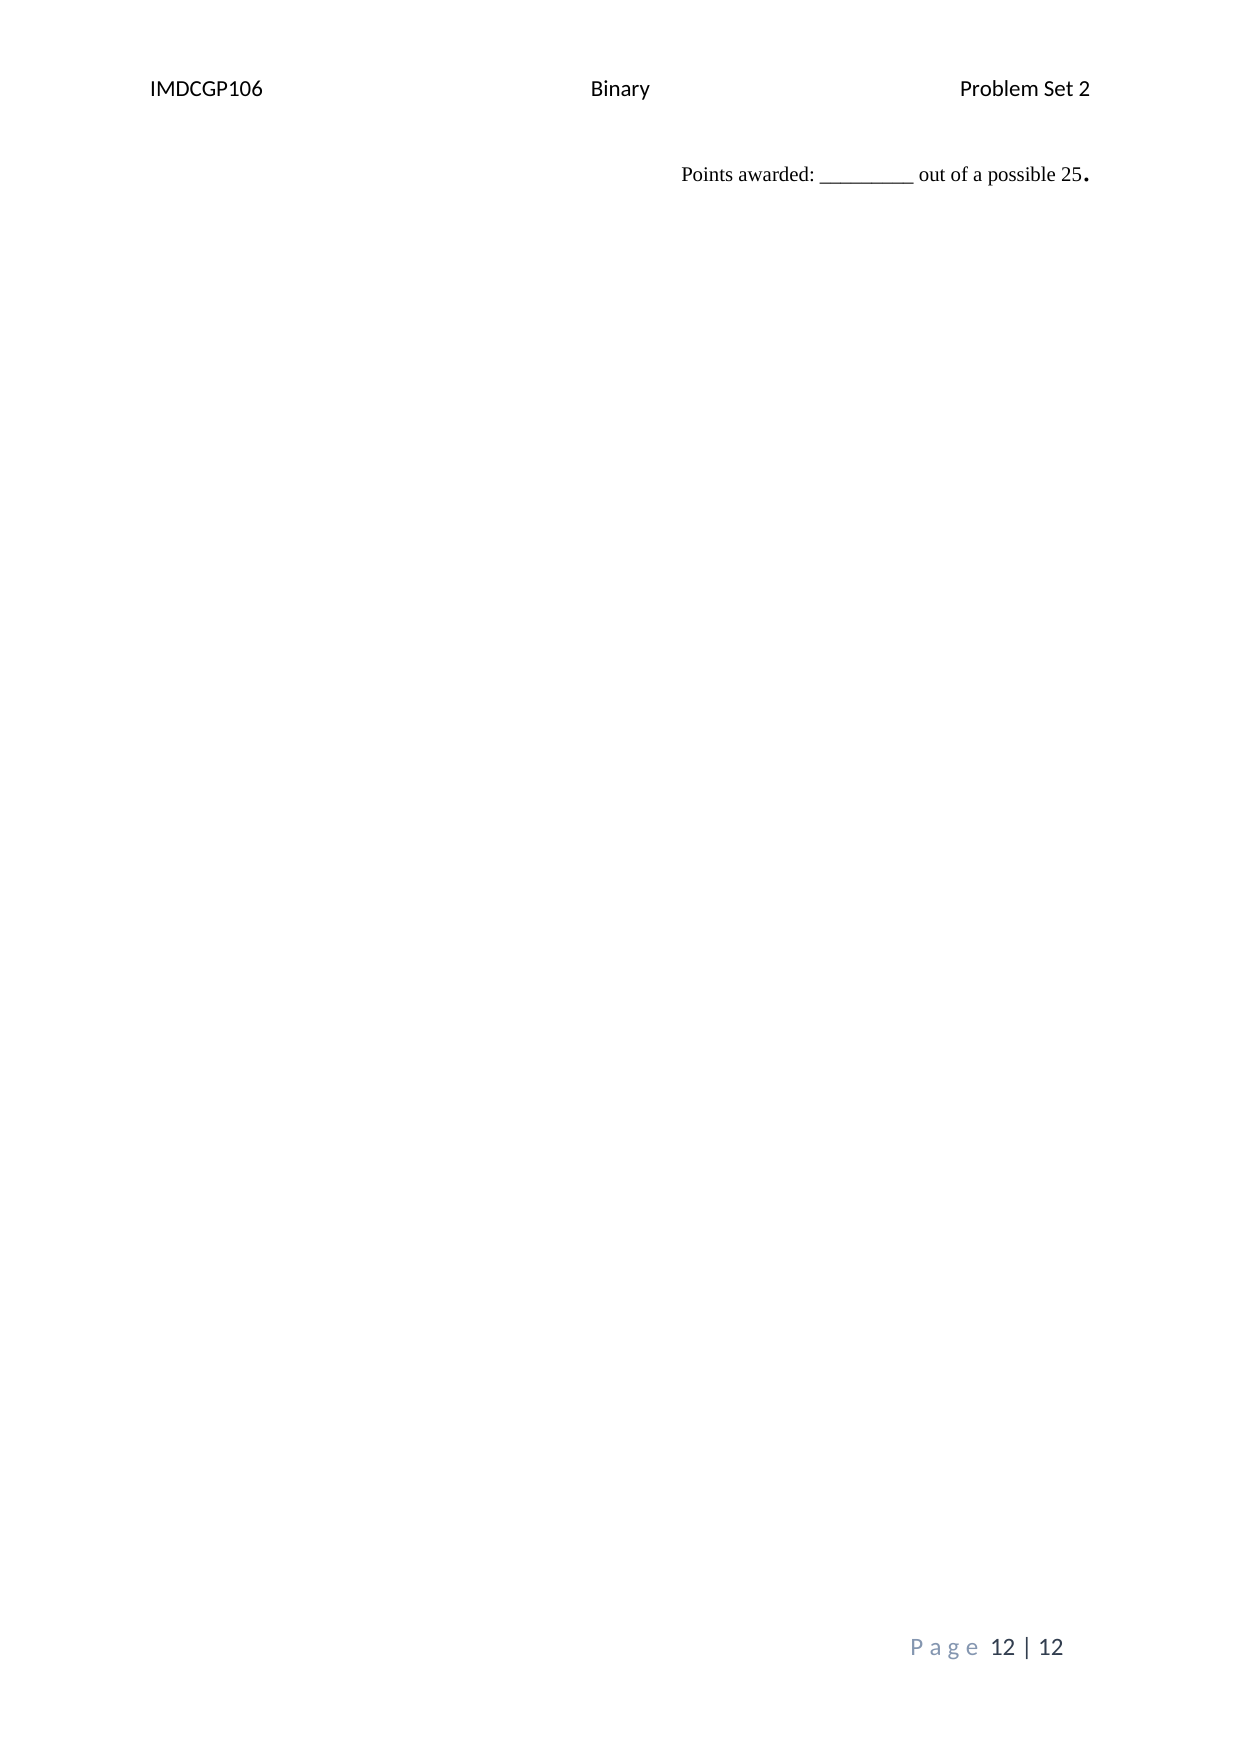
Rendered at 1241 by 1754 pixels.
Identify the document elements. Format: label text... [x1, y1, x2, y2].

list Points awarded: _________ out of a possible 25. [150, 150, 1090, 188]
